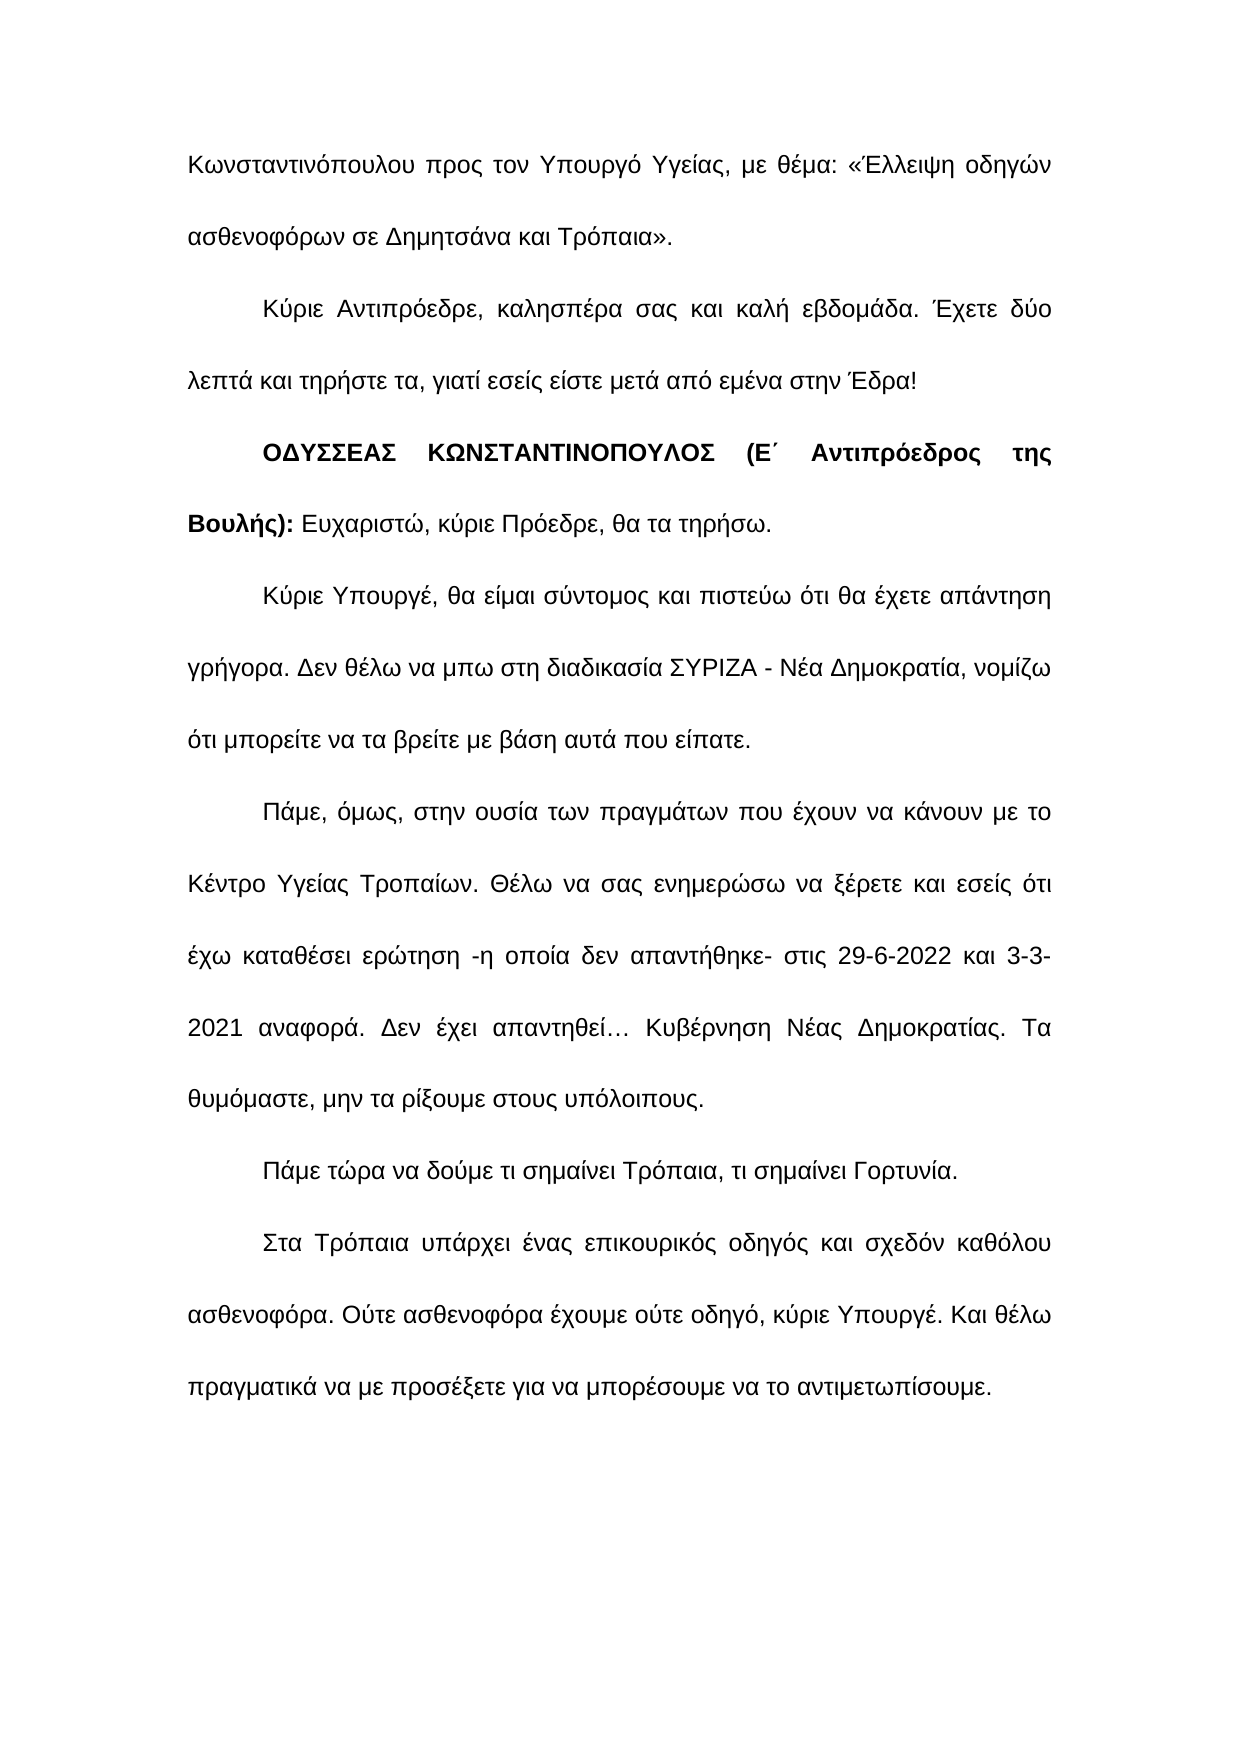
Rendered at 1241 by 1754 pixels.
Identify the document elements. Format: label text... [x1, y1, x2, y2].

text Πάμε τώρα να δούμε τι σημαίνει Τρόπαια, τι σημαίνει Γορτυνία. [187, 1156, 1053, 1185]
text ΟΔΥΣΣΕΑΣ ΚΩΝΣΤΑΝΤΙΝΟΠΟΥΛΟΣ (Ε΄ Αντιπρόεδρος της Βουλής): Ευχαριστώ, κύριε Πρόεδρε, θα τα τηρήσω. [187, 437, 1053, 538]
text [187, 150, 1053, 251]
text Στα Τρόπαια υπάρχει ένας επικουρικός οδηγός και σχεδόν καθόλου ασθενοφόρα. Ούτε ασθενοφόρα έχουμε ούτε οδηγό, κύριε Υπουργέ. Και θέλω πραγματικά να με προσέξετε για να μπορέσουμε να το αντιμετωπίσουμε. [187, 1228, 1053, 1401]
text Κύριε Υπουργέ, θα είμαι σύντομος και πιστεύω ότι θα έχετε απάντηση γρήγορα. Δεν θέλω να μπω στη διαδικασία ΣΥΡΙΖΑ - Νέα Δημοκρατία, νομίζω ότι μπορείτε να τα βρείτε με βάση αυτά που είπατε. [187, 581, 1053, 754]
text Πάμε, όμως, στην ουσία των πραγμάτων που έχουν να κάνουν με το Κέντρο Υγείας Τροπαίων. Θέλω να σας ενημερώσω να ξέρετε και εσείς ότι έχω καταθέσει ερώτηση -η οποία δεν απαντήθηκε- στις 29-6-2022 και 3-3-2021 αναφορά. Δεν έχει απαντηθεί… Κυβέρνηση Νέας Δημοκρατίας. Τα θυμόμαστε, μην τα ρίξουμε στους υπόλοιπους. [187, 797, 1053, 1113]
text Κύριε Αντιπρόεδρε, καλησπέρα σας και καλή εβδομάδα. Έχετε δύο λεπτά και τηρήστε τα, γιατί εσείς είστε μετά από εμένα στην Έδρα! [187, 294, 1053, 394]
